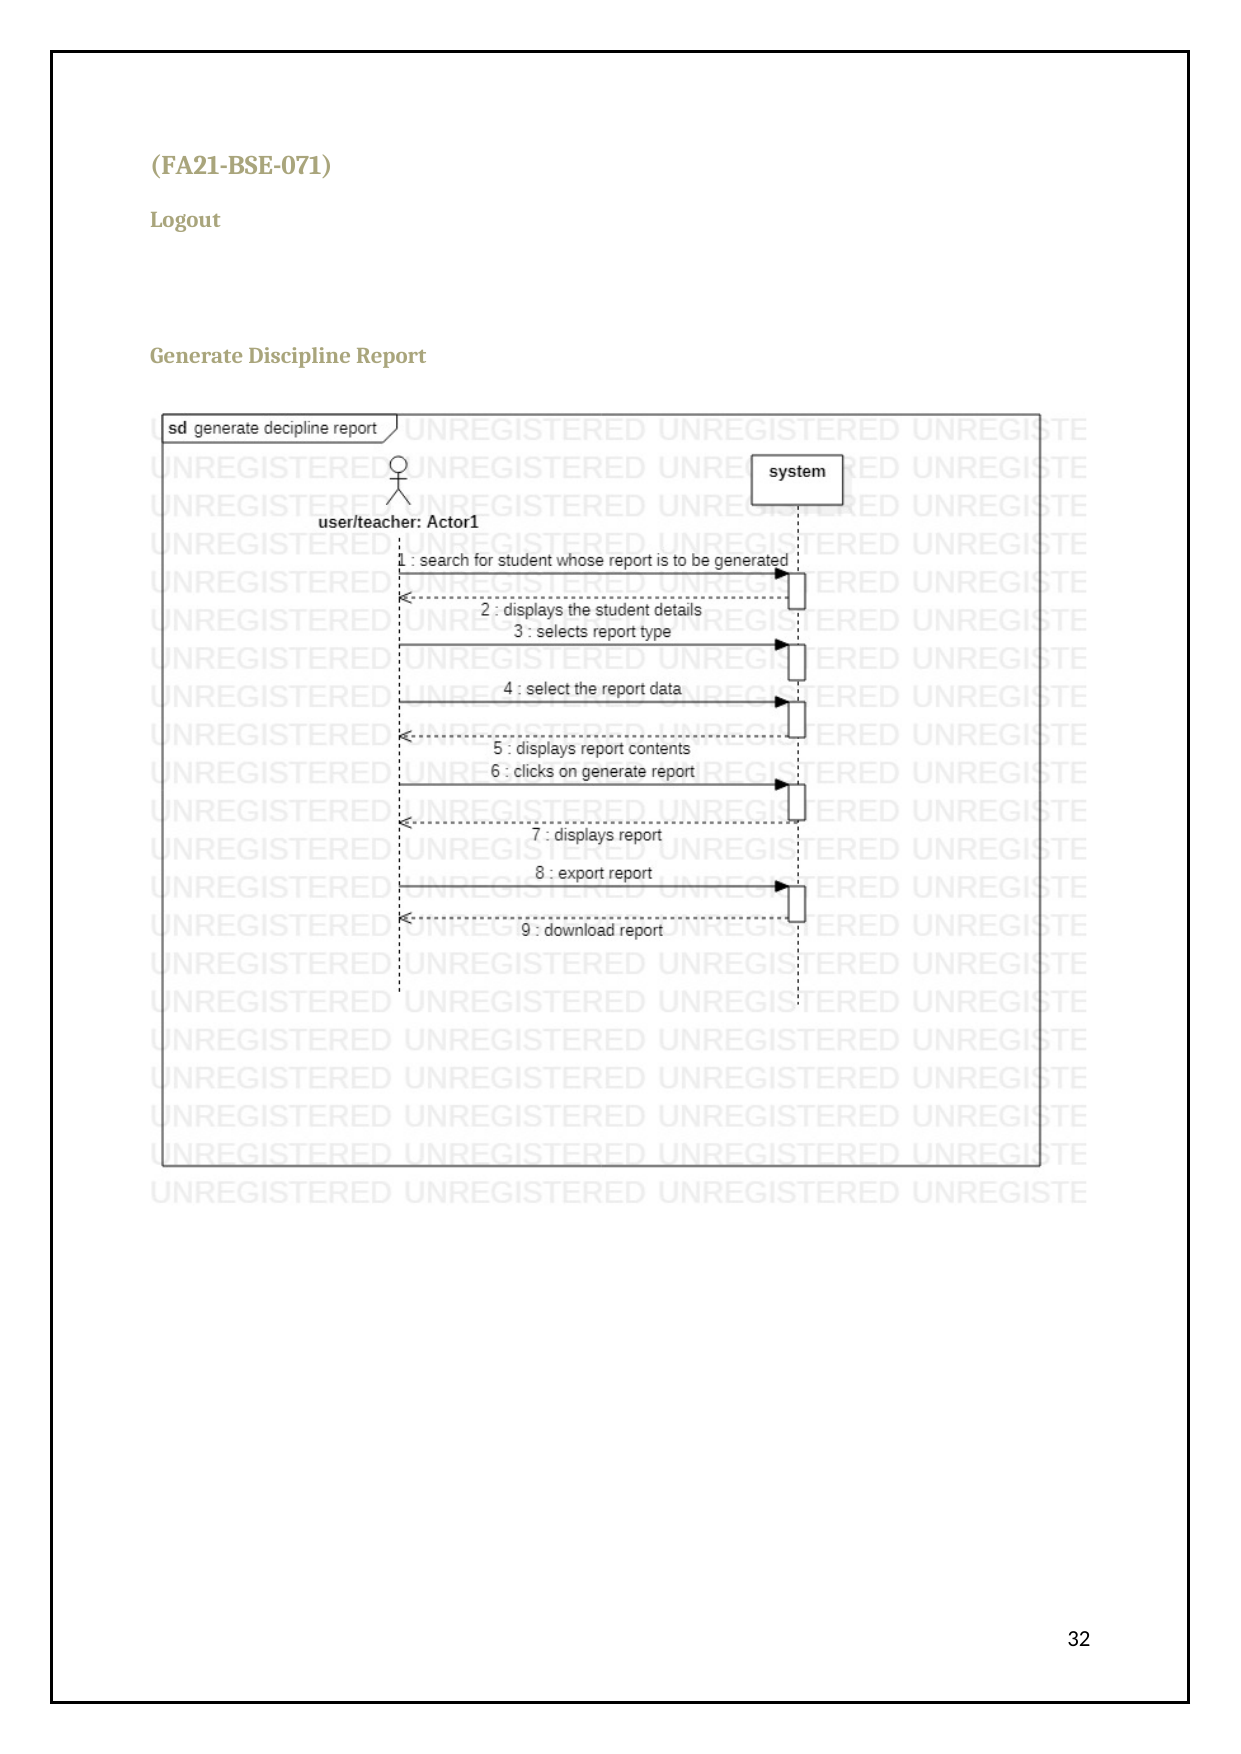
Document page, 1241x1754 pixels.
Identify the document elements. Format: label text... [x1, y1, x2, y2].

subtitle (FA21-BSE-071) [150, 150, 1090, 181]
subtitle Generate Discipline Report [150, 343, 1090, 369]
picture [150, 403, 1087, 1212]
subtitle Logout [150, 207, 1090, 233]
